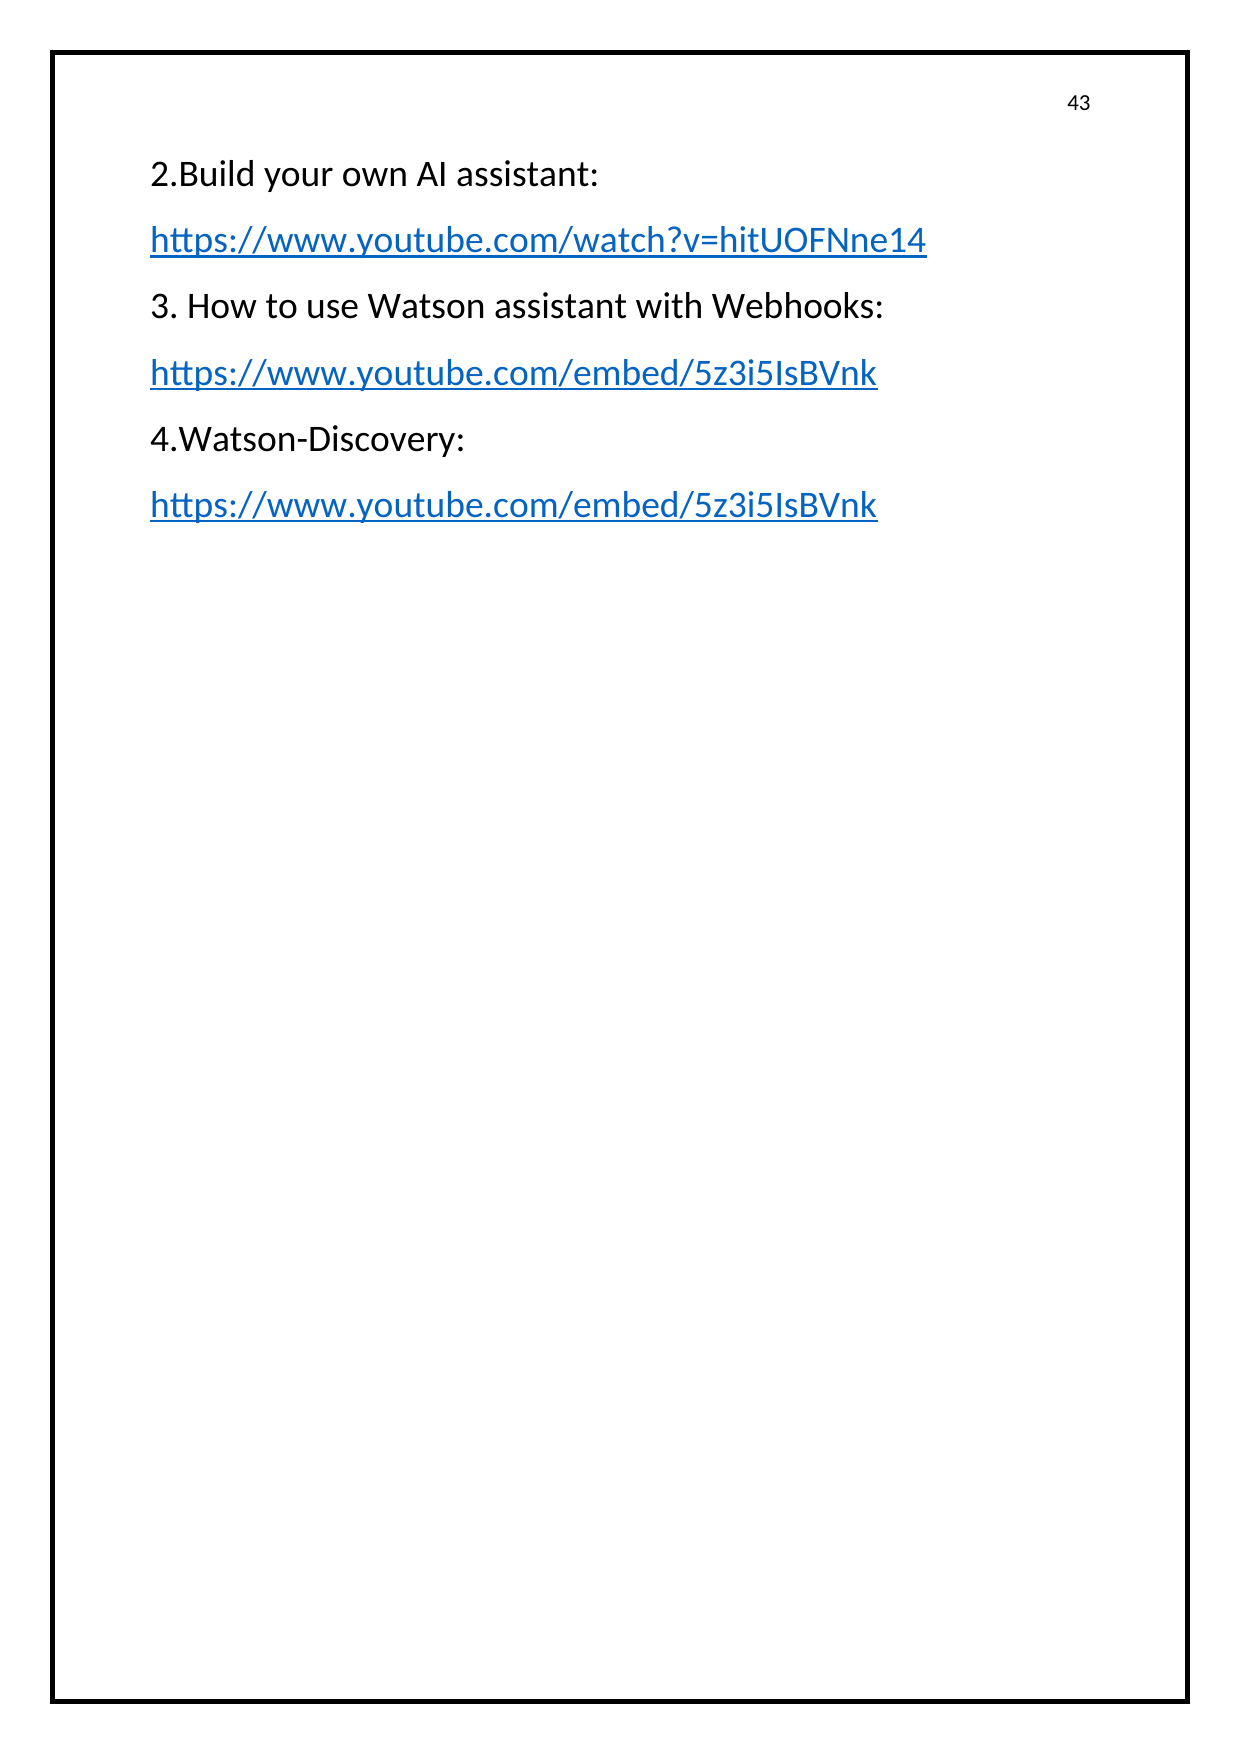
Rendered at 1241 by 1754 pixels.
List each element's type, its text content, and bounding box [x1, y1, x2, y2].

text 3. How to use Watson assistant with Webhooks: [150, 282, 1090, 328]
text https://www.youtube.com/embed/5z3i5IsBVnk [150, 481, 1090, 527]
text 2.Build your own AI assistant: [150, 150, 1090, 196]
text https://www.youtube.com/watch?v=hitUOFNne14 [150, 216, 1090, 262]
text https://www.youtube.com/embed/5z3i5IsBVnk [150, 348, 1090, 394]
text 4.Watson-Discovery: [150, 414, 1090, 460]
